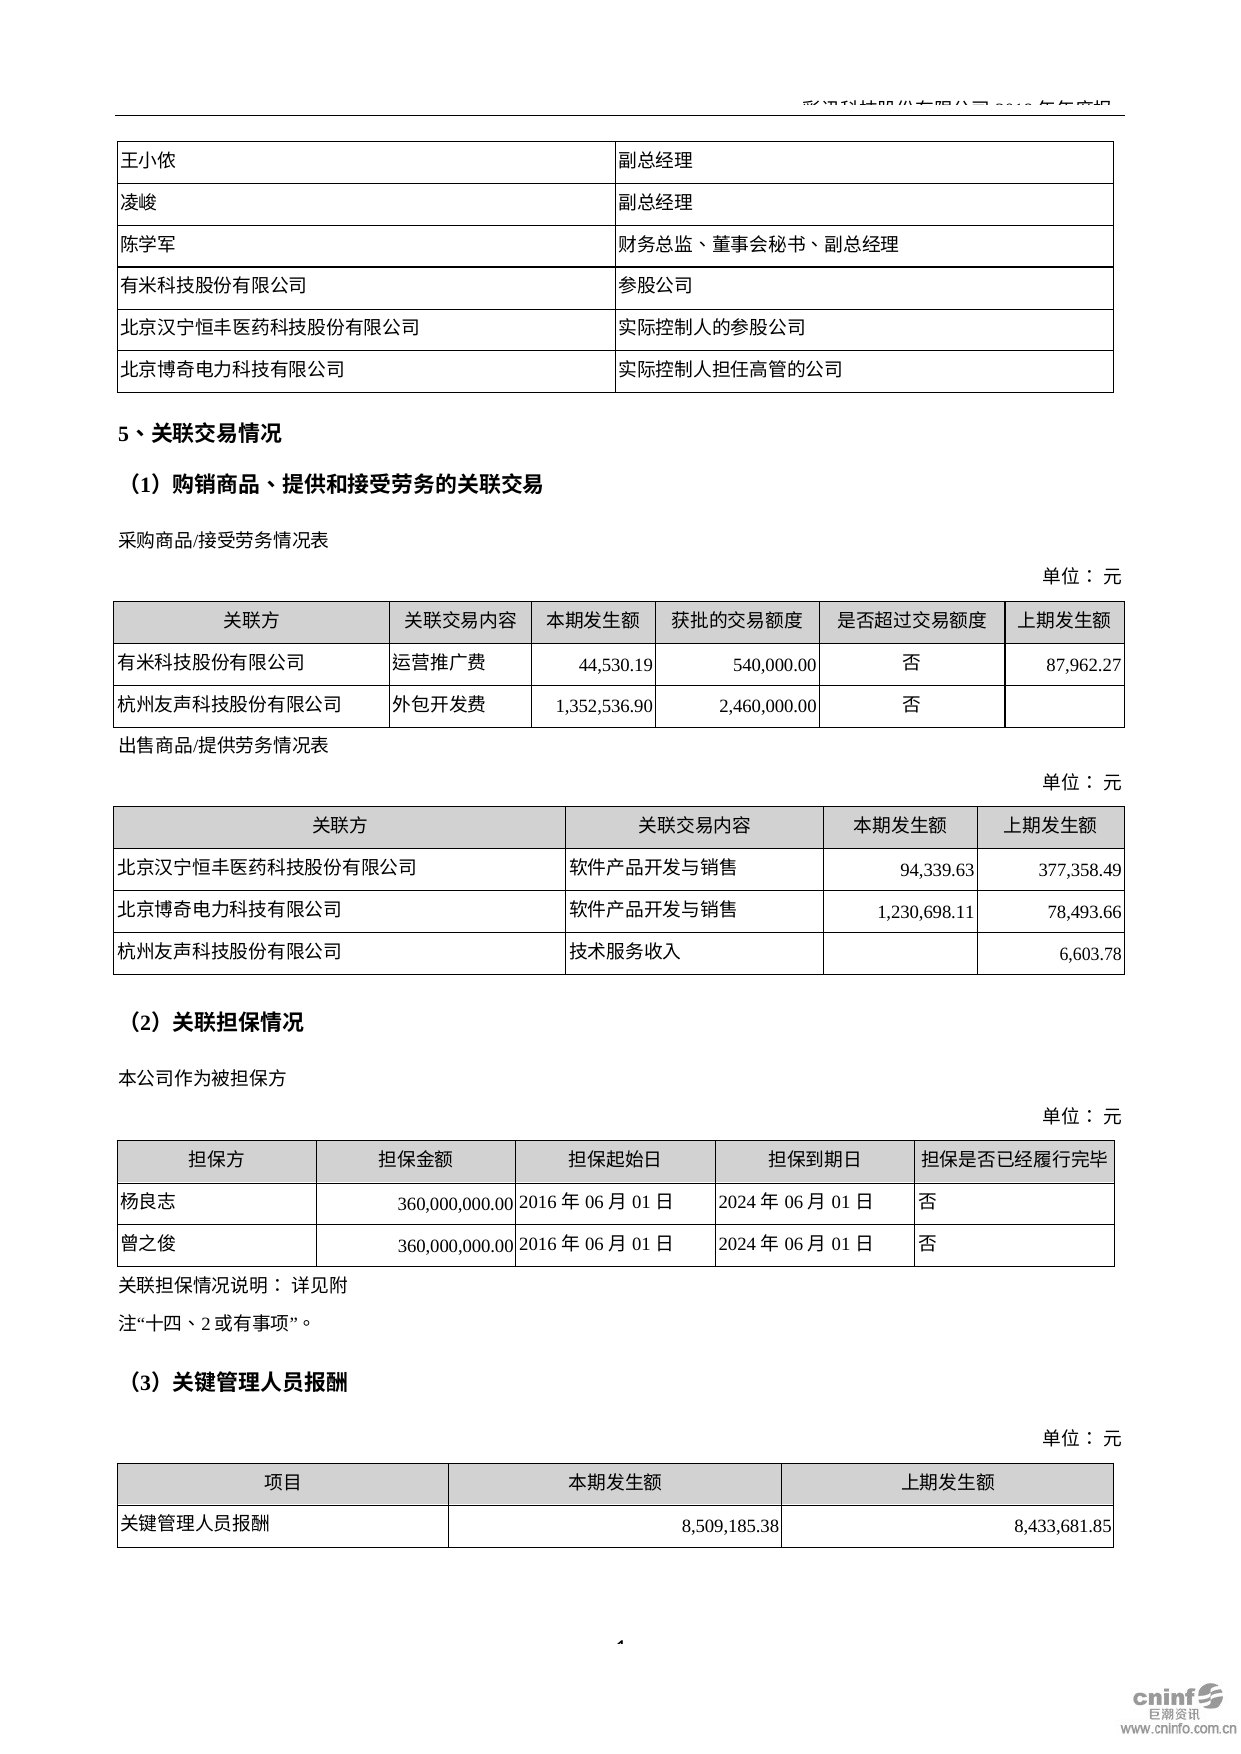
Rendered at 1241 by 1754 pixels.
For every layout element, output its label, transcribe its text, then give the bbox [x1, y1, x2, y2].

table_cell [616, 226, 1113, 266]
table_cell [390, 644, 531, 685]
text 单位： 元 [102, 564, 1122, 589]
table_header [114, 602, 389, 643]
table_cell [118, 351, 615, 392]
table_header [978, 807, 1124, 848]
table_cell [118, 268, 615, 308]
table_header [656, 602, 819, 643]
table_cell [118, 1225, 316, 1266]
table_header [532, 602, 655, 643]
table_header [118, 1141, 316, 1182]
text 关联担保情况说明： 详见附注“十四、2或有事项”。 [118, 1272, 371, 1336]
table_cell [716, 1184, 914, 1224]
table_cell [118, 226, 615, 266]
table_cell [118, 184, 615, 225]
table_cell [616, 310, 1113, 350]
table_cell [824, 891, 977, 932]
subtitle （2）关联担保情况 [118, 1002, 1240, 1037]
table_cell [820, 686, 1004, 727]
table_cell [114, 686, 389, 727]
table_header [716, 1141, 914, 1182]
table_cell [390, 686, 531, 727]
picture [1115, 1680, 1240, 1737]
text 单位： 元 [102, 1103, 1122, 1129]
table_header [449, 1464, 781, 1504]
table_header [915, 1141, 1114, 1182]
text 单位： 元 [102, 1426, 1122, 1451]
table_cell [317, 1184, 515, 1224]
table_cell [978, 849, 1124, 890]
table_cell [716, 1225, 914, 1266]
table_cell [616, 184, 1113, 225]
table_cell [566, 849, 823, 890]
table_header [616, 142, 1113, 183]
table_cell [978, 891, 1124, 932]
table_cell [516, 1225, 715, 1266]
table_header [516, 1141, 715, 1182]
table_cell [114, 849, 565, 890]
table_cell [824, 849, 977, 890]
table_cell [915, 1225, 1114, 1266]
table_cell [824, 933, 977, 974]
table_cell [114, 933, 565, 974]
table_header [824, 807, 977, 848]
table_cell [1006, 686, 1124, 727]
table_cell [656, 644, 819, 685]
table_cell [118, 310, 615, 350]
text （1）购销商品、提供和接受劳务的关联交易 [118, 469, 1240, 499]
subtitle （3）关键管理人员报酬 [118, 1367, 1240, 1397]
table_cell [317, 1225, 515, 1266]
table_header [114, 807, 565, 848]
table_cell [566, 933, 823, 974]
text 单位： 元 [102, 769, 1122, 794]
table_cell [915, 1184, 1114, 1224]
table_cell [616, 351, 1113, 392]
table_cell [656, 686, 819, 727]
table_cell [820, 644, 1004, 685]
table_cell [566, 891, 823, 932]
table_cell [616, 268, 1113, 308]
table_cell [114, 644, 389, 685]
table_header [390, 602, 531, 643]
text 采购商品/接受劳务情况表 [118, 528, 1240, 553]
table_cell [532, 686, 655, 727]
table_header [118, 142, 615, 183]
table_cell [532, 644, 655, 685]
text 出售商品/提供劳务情况表 [118, 733, 1240, 758]
text 本公司作为被担保方 [118, 1066, 1240, 1091]
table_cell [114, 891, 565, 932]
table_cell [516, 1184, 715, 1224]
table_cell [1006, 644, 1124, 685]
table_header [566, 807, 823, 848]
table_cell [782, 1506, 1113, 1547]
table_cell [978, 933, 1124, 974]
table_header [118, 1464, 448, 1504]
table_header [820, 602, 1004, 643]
text 5、关联交易情况 [118, 414, 1240, 449]
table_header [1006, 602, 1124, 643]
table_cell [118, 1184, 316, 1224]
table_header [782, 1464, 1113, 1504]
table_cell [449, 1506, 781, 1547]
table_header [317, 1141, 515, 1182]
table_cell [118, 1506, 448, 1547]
